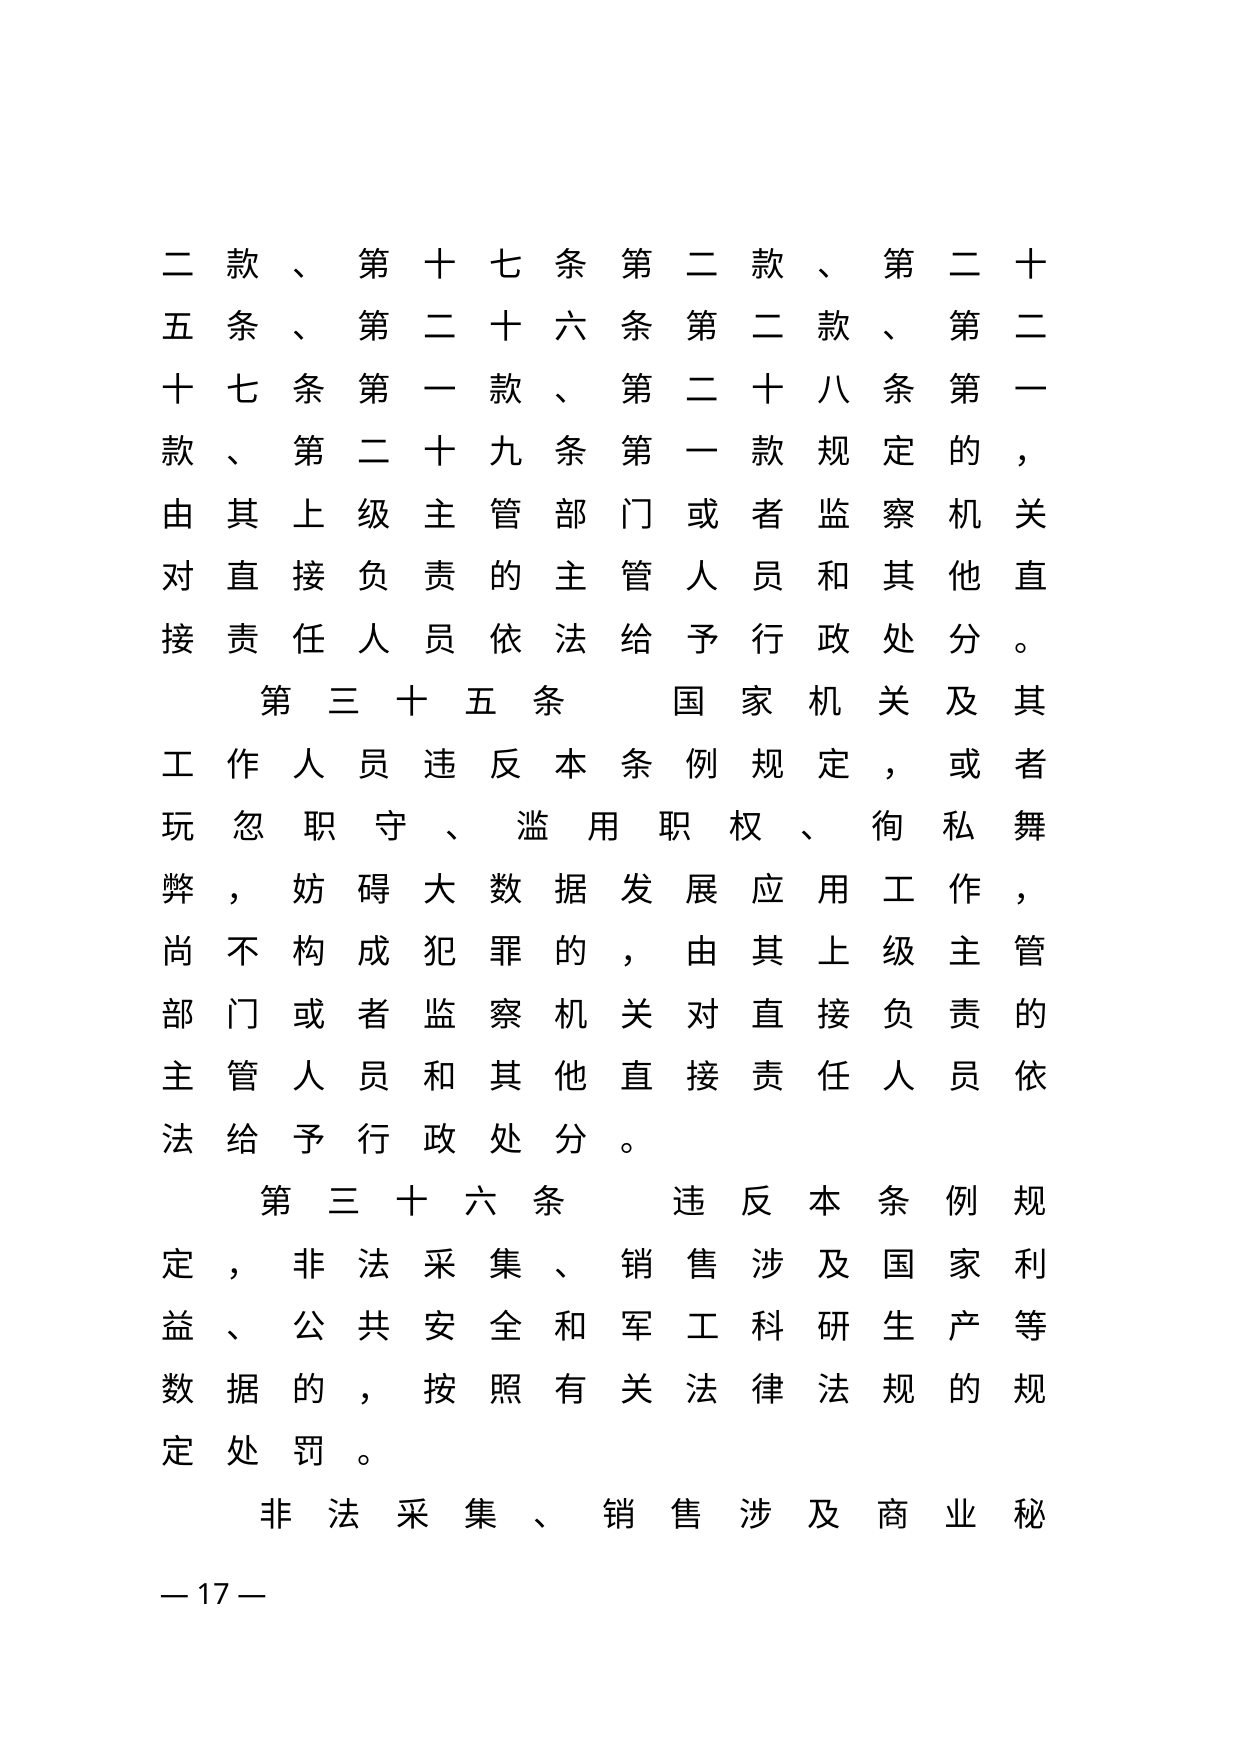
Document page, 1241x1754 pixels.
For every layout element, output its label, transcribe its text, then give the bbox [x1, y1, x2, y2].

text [161, 231, 1079, 668]
text 第三十五条 国家机关及其工作人员违反本条例规定，或者玩忽职守、滥用职权、徇私舞弊，妨碍大数据发展应用工作，尚不构成犯罪的，由其上级主管部门或者监察机关对直接负责的主管人员和其他直接责任人员依法给予行政处分。 [161, 668, 1079, 1168]
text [161, 1481, 1079, 1543]
text 第三十六条 违反本条例规定，非法采集、销售涉及国家利益、公共安全和军工科研生产等数据的，按照有关法律法规的规定处罚。 [161, 1168, 1079, 1481]
